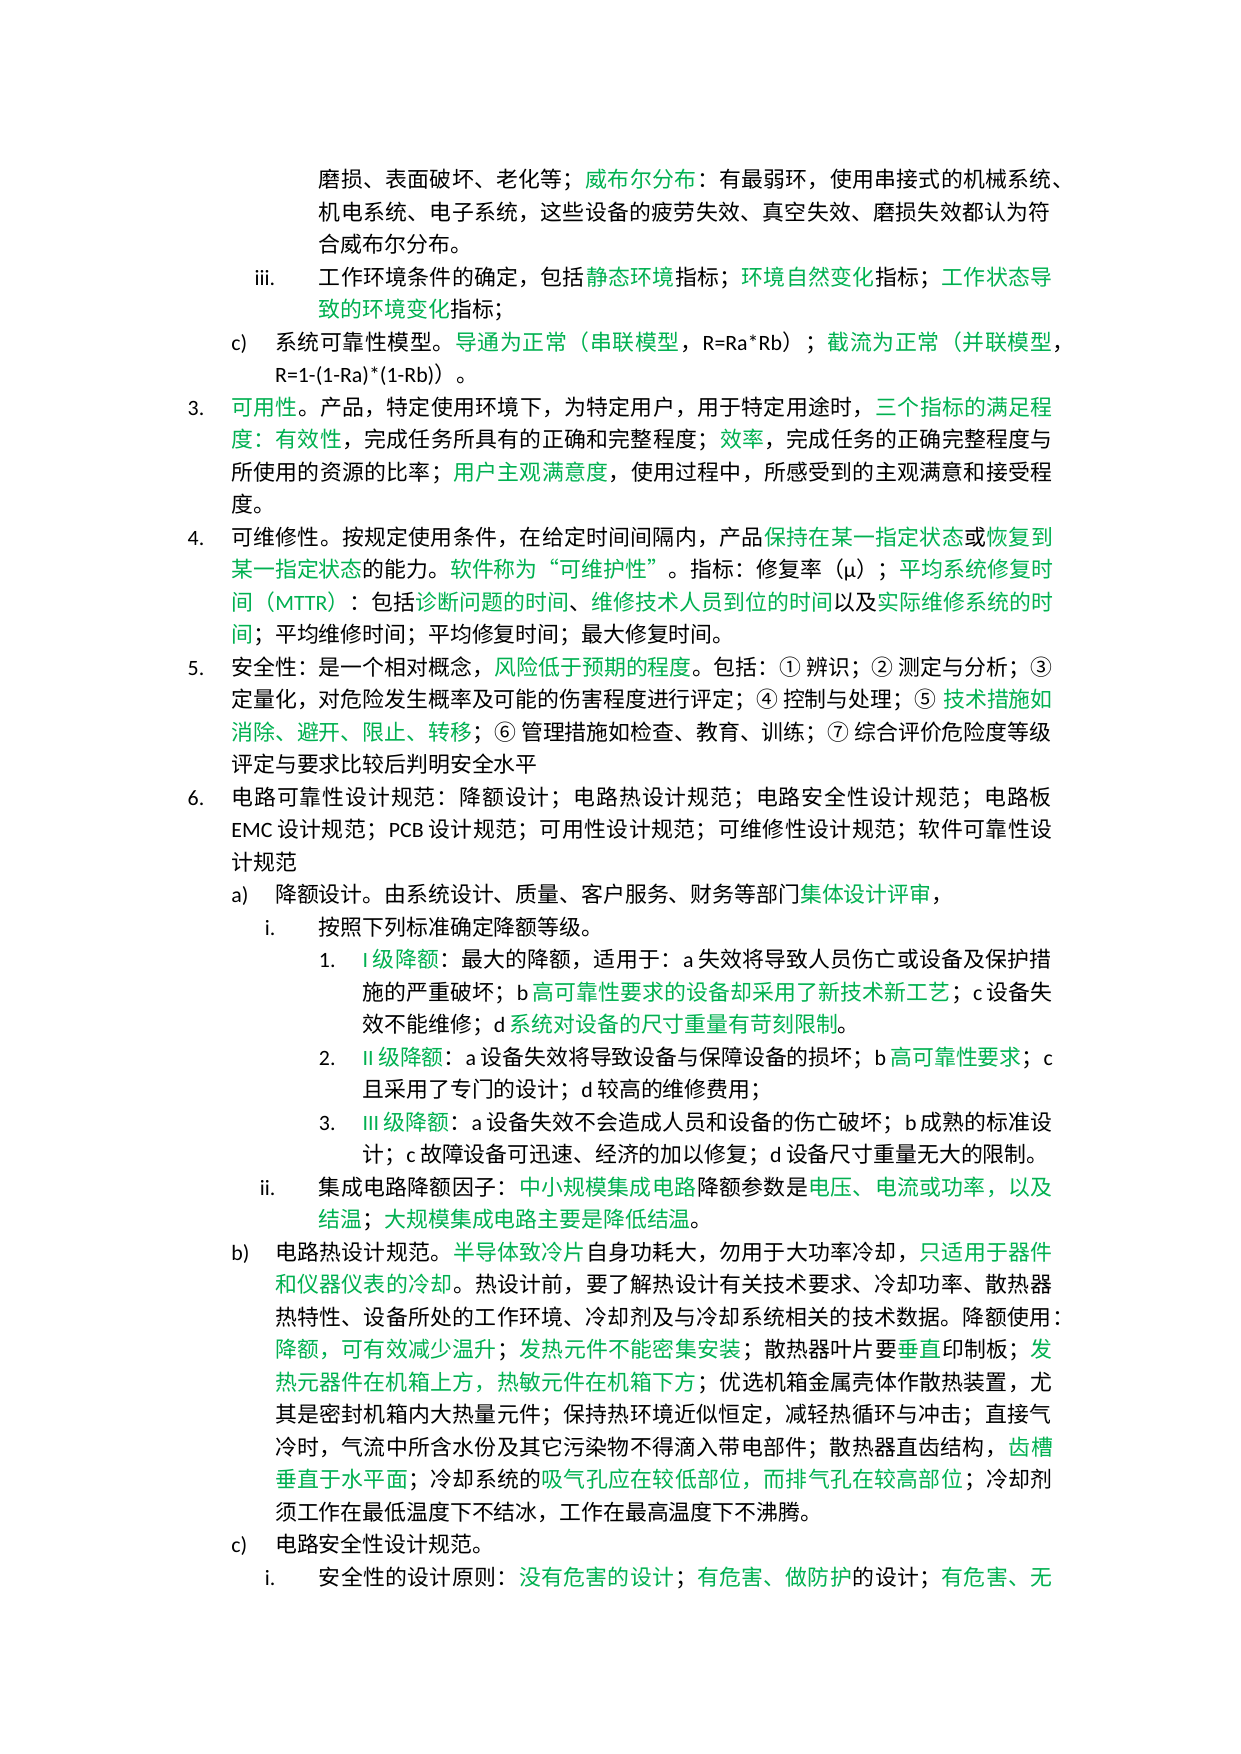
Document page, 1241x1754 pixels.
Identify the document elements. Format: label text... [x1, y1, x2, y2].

list I级降额：最大的降额，适用于：a失效将导致人员伤亡或设备及保护措施的严重破坏；b高可靠性要求的设备却采用了新技术新工艺；c设备失效不能维修；d系统对设备的尺寸重量有苛刻限制。 [319, 942, 1053, 1039]
list 电路可靠性设计规范：降额设计；电路热设计规范；电路安全性设计规范；电路板EMC设计规范；PCB设计规范；可用性设计规范；可维修性设计规范；软件可靠性设计规范 [187, 779, 1053, 877]
list II级降额：a设备失效将导致设备与保障设备的损坏；b高可靠性要求；c且采用了专门的设计；d较高的维修费用； [319, 1039, 1053, 1104]
list III级降额：a设备失效不会造成人员和设备的伤亡破坏；b成熟的标准设计；c故障设备可迅速、经济的加以修复；d设备尺寸重量无大的限制。 [319, 1104, 1053, 1169]
list 降额设计。由系统设计、质量、客户服务、财务等部门集体设计评审， [231, 877, 1053, 909]
list 系统可靠性模型。导通为正常（串联模型，R=Ra*Rb）；截流为正常（并联模型，R=1-(1-Ra)*(1-Rb)）。 [231, 324, 1053, 389]
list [275, 162, 1053, 259]
list 电路热设计规范。半导体致冷片自身功耗大，勿用于大功率冷却，只适用于器件和仪器仪表的冷却。热设计前，要了解热设计有关技术要求、冷却功率、散热器热特性、设备所处的工作环境、冷却剂及与冷却系统相关的技术数据。降额使用：降额，可有效减少温升；发热元件不能密集安装；散热器叶片要垂直印制板；发热元器件在机箱上方，热敏元件在机箱下方；优选机箱金属壳体作散热装置，尤其是密封机箱内大热量元件；保持热环境近似恒定，减轻热循环与冲击；直接气冷时，气流中所含水份及其它污染物不得滴入带电部件；散热器直齿结构，齿槽垂直于水平面；冷却系统的吸气孔应在较低部位，而排气孔在较高部位；冷却剂须工作在最低温度下不结冰，工作在最高温度下不沸腾。 [231, 1234, 1053, 1527]
list 按照下列标准确定降额等级。 [275, 909, 1053, 942]
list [275, 1559, 1053, 1592]
list 可用性。产品，特定使用环境下，为特定用户，用于特定用途时，三个指标的满足程度：有效性，完成任务所具有的正确和完整程度；效率，完成任务的正确完整程度与所使用的资源的比率；用户主观满意度，使用过程中，所感受到的主观满意和接受程度。 [187, 389, 1053, 519]
list 集成电路降额因子：中小规模集成电路降额参数是电压、电流或功率，以及结温；大规模集成电路主要是降低结温。 [275, 1169, 1053, 1234]
list 可维修性。按规定使用条件，在给定时间间隔内，产品保持在某一指定状态或恢复到某一指定状态的能力。软件称为“可维护性”。指标：修复率（μ）；平均系统修复时间（MTTR）：包括诊断问题的时间、维修技术人员到位的时间以及实际维修系统的时间；平均维修时间；平均修复时间；最大修复时间。 [187, 519, 1053, 649]
list 工作环境条件的确定，包括静态环境指标；环境自然变化指标；工作状态导致的环境变化指标； [275, 259, 1053, 324]
list 安全性：是一个相对概念，风险低于预期的程度。包括：① 辨识；② 测定与分析；③ 定量化，对危险发生概率及可能的伤害程度进行评定；④ 控制与处理；⑤ 技术措施如消除、避开、限止、转移；⑥ 管理措施如检查、教育、训练；⑦ 综合评价危险度等级评定与要求比较后判明安全水平 [187, 649, 1053, 779]
list 电路安全性设计规范。 [231, 1527, 1053, 1559]
